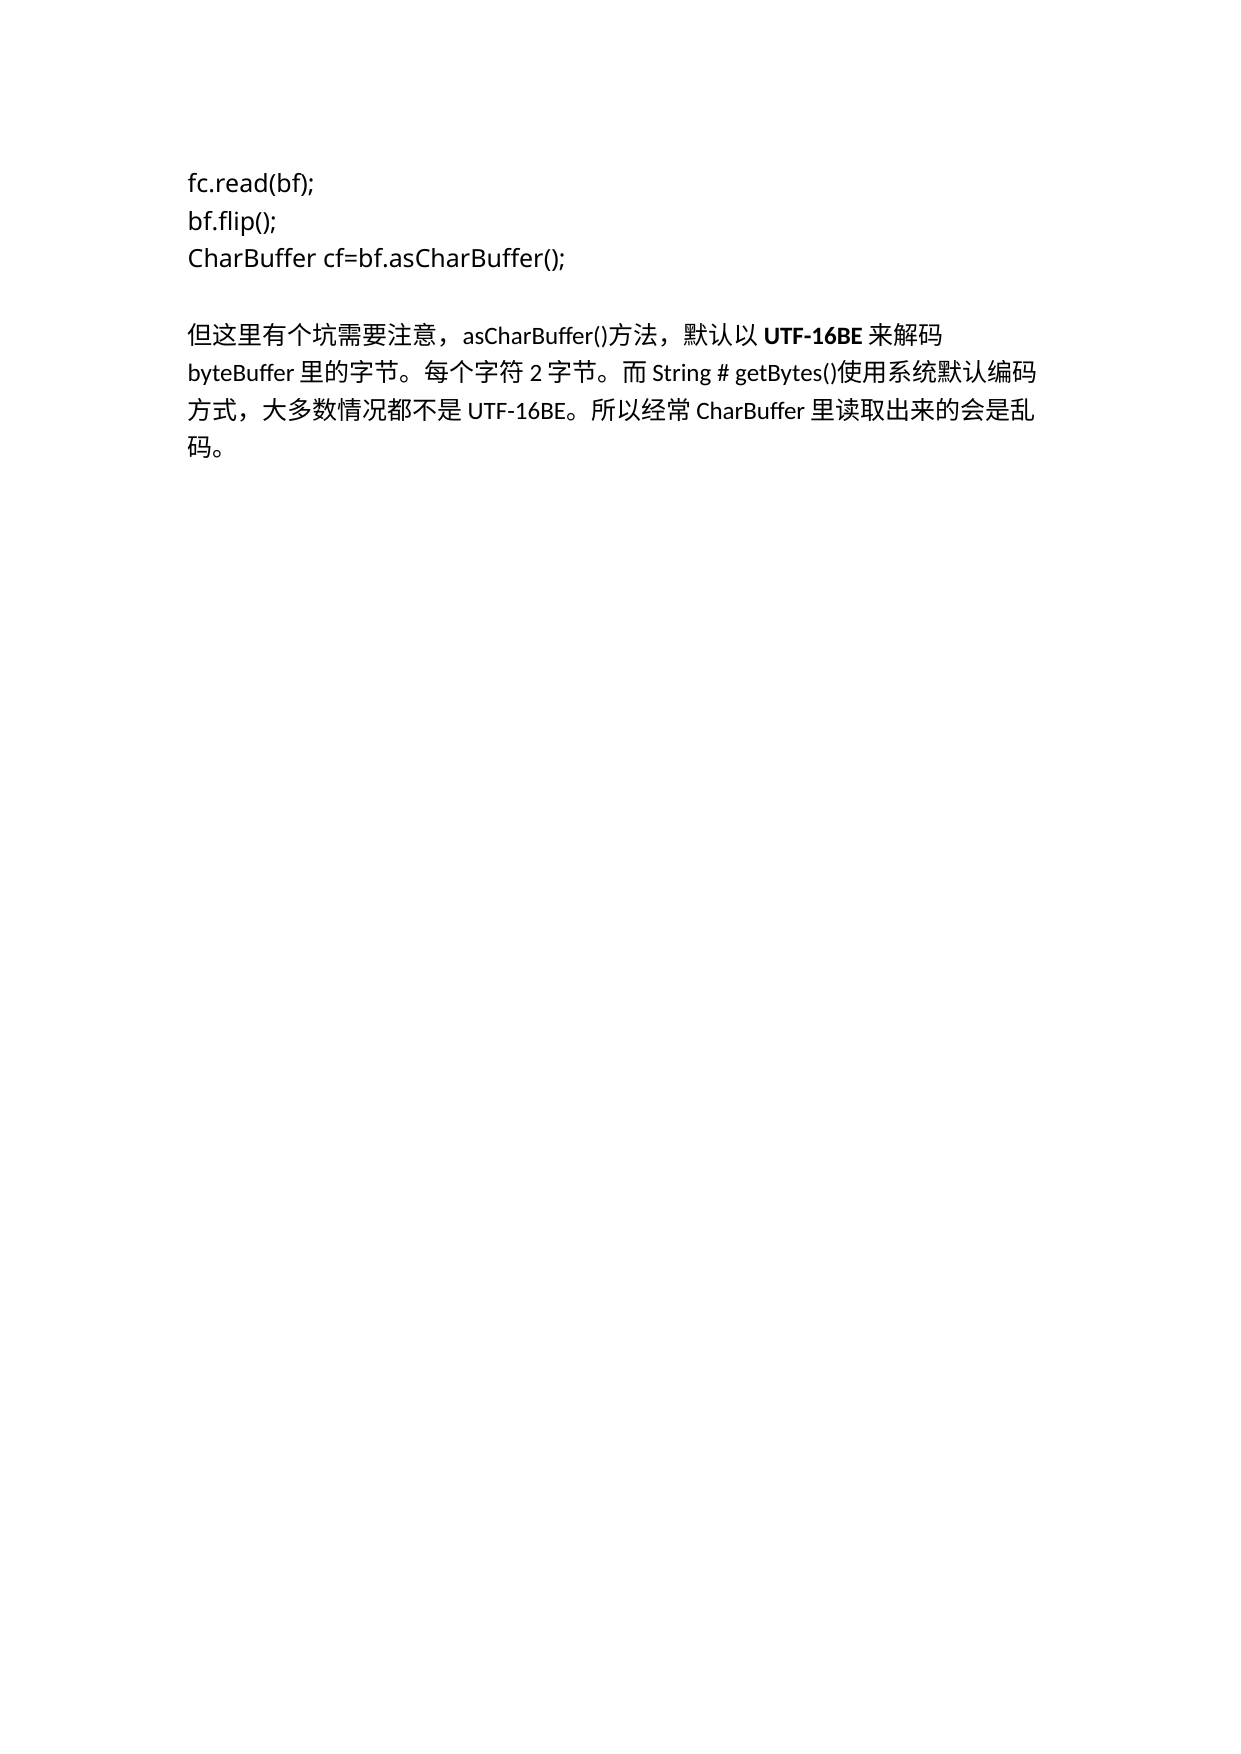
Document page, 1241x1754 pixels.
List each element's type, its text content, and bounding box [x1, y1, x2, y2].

text CharBuffer cf=bf.asCharBuffer(); [187, 239, 1053, 277]
text 但这里有个坑需要注意，asCharBuffer()方法，默认以UTF-16BE来解码byteBuffer里的字节。每个字符2字节。而String # getBytes()使用系统默认编码方式，大多数情况都不是UTF-16BE。所以经常CharBuffer里读取出来的会是乱码。 [187, 277, 1053, 464]
text bf.flip(); [187, 202, 1053, 239]
text fc.read(bf); [187, 164, 1053, 202]
